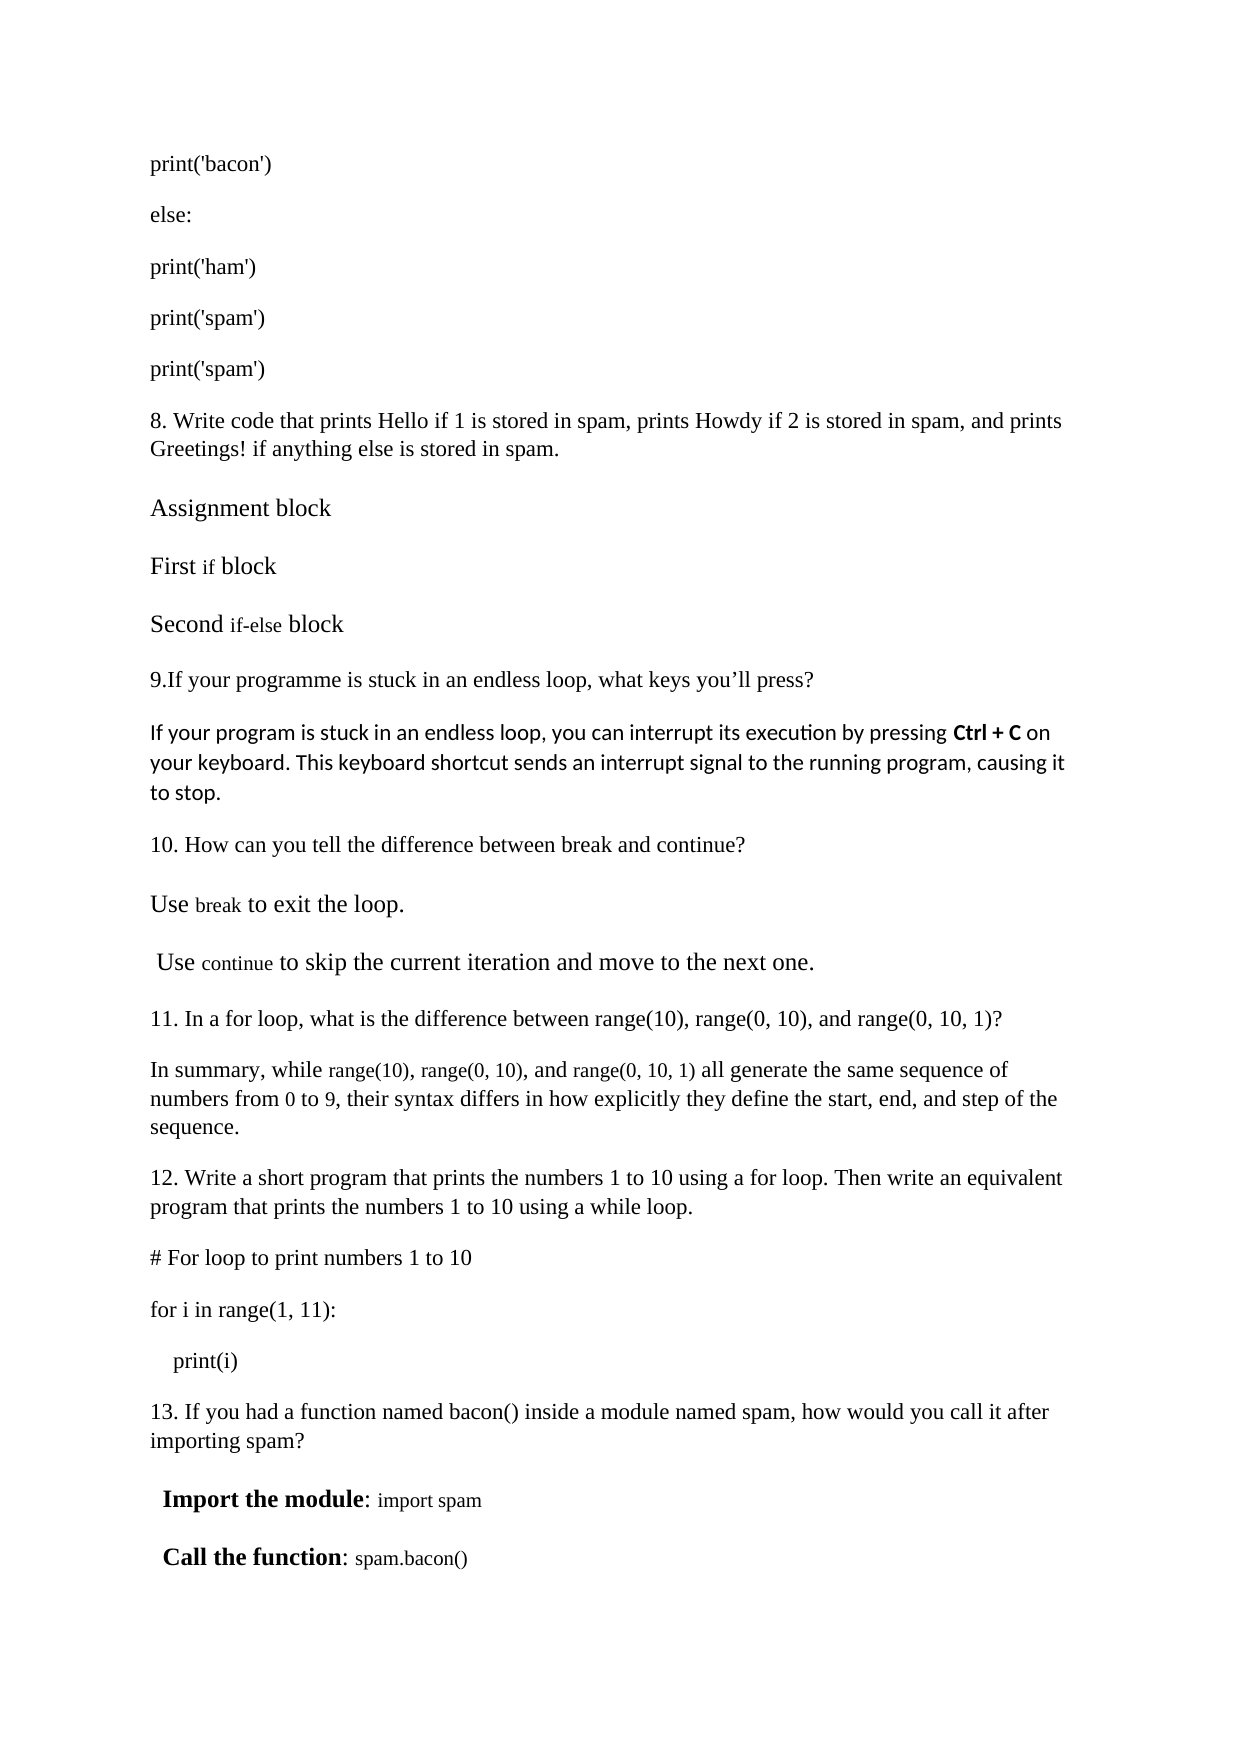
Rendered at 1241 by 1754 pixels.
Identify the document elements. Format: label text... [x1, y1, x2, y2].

text print(i) [150, 1347, 1090, 1373]
text 13. If you had a function named bacon() inside a module named spam, how would you call it after importing spam? [150, 1398, 1090, 1453]
text Use break to exit the loop. [150, 889, 1090, 918]
text 10. How can you tell the difference between break and continue? [150, 831, 1090, 858]
text print('spam') [150, 355, 1090, 382]
text Second if-else block [150, 609, 1090, 637]
text print('spam') [150, 304, 1090, 330]
text If your program is stuck in an endless loop, you can interrupt its execution by pressing Ctrl + C on your keyboard. This keyboard shortcut sends an interrupt signal to the running program, causing it to stop. [150, 718, 1090, 806]
text 9.If your programme is stuck in an endless loop, what keys you’ll press? [150, 667, 1090, 693]
text Call the function: spam.bacon() [150, 1542, 1090, 1571]
text 8. Write code that prints Hello if 1 is stored in spam, prints Howdy if 2 is stored in spam, and prints Greetings! if anything else is stored in spam. [150, 407, 1090, 462]
text print('bacon') [150, 150, 1090, 176]
text Import the module: import spam [150, 1484, 1090, 1513]
text 11. In a for loop, what is the difference between range(10), range(0, 10), and range(0, 10, 1)? [150, 1005, 1090, 1031]
text print('ham') [150, 253, 1090, 279]
text else: [150, 201, 1090, 228]
text for i in range(1, 11): [150, 1296, 1090, 1322]
text # For loop to print numbers 1 to 10 [150, 1244, 1090, 1271]
text In summary, while range(10), range(0, 10), and range(0, 10, 1) all generate the same sequence of numbers from 0 to 9, their syntax differs in how explicitly they define the start, end, and step of the sequence. [150, 1056, 1090, 1139]
text First if block [150, 551, 1090, 579]
text Use continue to skip the current iteration and move to the next one. [150, 947, 1090, 976]
text 12. Write a short program that prints the numbers 1 to 10 using a for loop. Then write an equivalent program that prints the numbers 1 to 10 using a while loop. [150, 1164, 1090, 1219]
text Assignment block [150, 493, 1090, 522]
